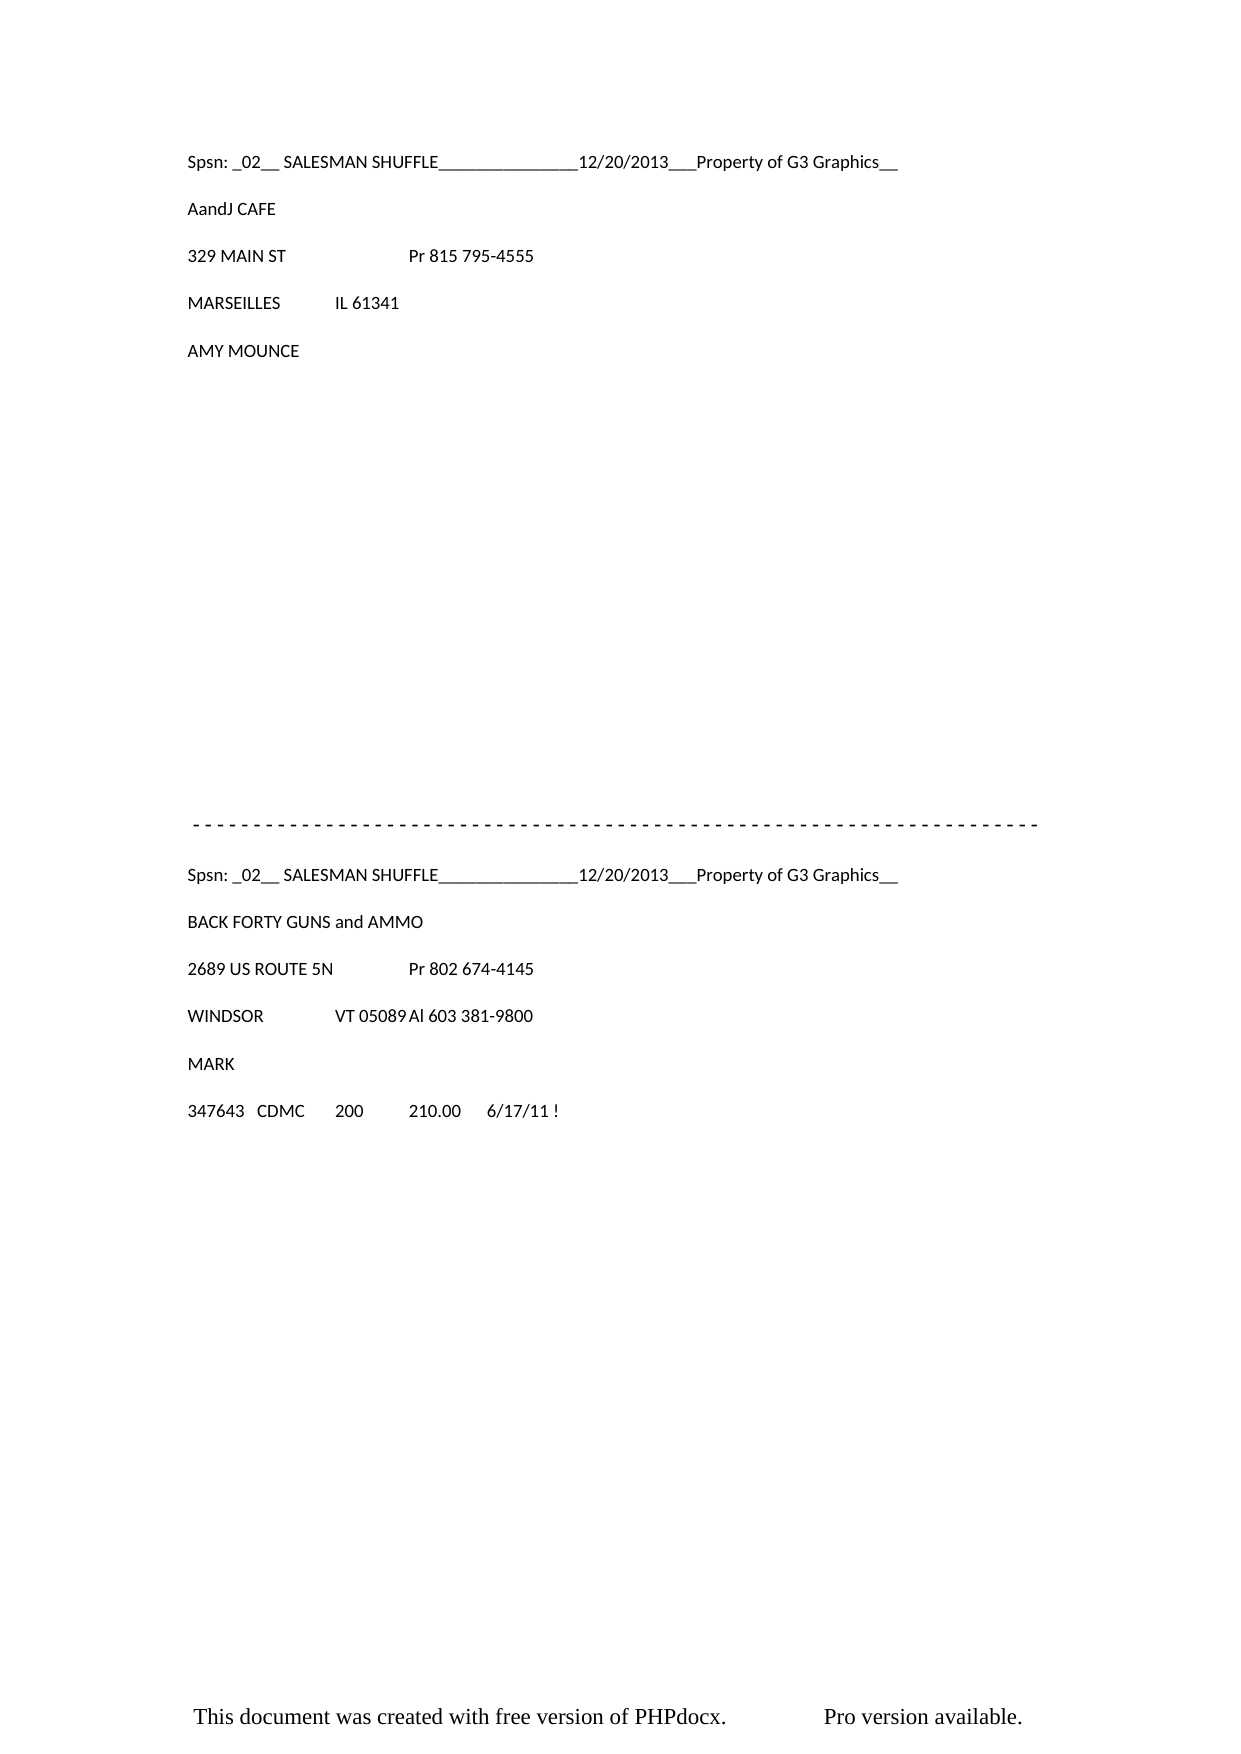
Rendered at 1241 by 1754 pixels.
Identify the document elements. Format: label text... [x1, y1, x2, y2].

text 2689 US ROUTE 5N Pr 802 674-4145 [187, 957, 1053, 980]
text 347643 CDMC 200 210.00 6/17/11 ! [187, 1099, 1053, 1122]
text BACK FORTY GUNS and AMMO [187, 910, 1053, 933]
text - - - - - - - - - - - - - - - - - - - - - - - - - - - - - - - - - - - - - - - - - - - - - - - - - - - - - - - - - - - - - - - - - - - - - - [187, 810, 1053, 838]
text Spsn: _02__ SALESMAN SHUFFLE_______________12/20/2013___Property of G3 Graphics__ [187, 863, 1053, 886]
text AMY MOUNCE [187, 339, 1053, 362]
text Spsn: _02__ SALESMAN SHUFFLE_______________12/20/2013___Property of G3 Graphics__ [187, 150, 1053, 173]
text MARSEILLES IL 61341 [187, 292, 1053, 314]
text MARK [187, 1052, 1053, 1075]
text WINDSOR VT 05089 Al 603 381-9800 [187, 1005, 1053, 1028]
text 329 MAIN ST Pr 815 795-4555 [187, 244, 1053, 267]
text AandJ CAFE [187, 197, 1053, 220]
